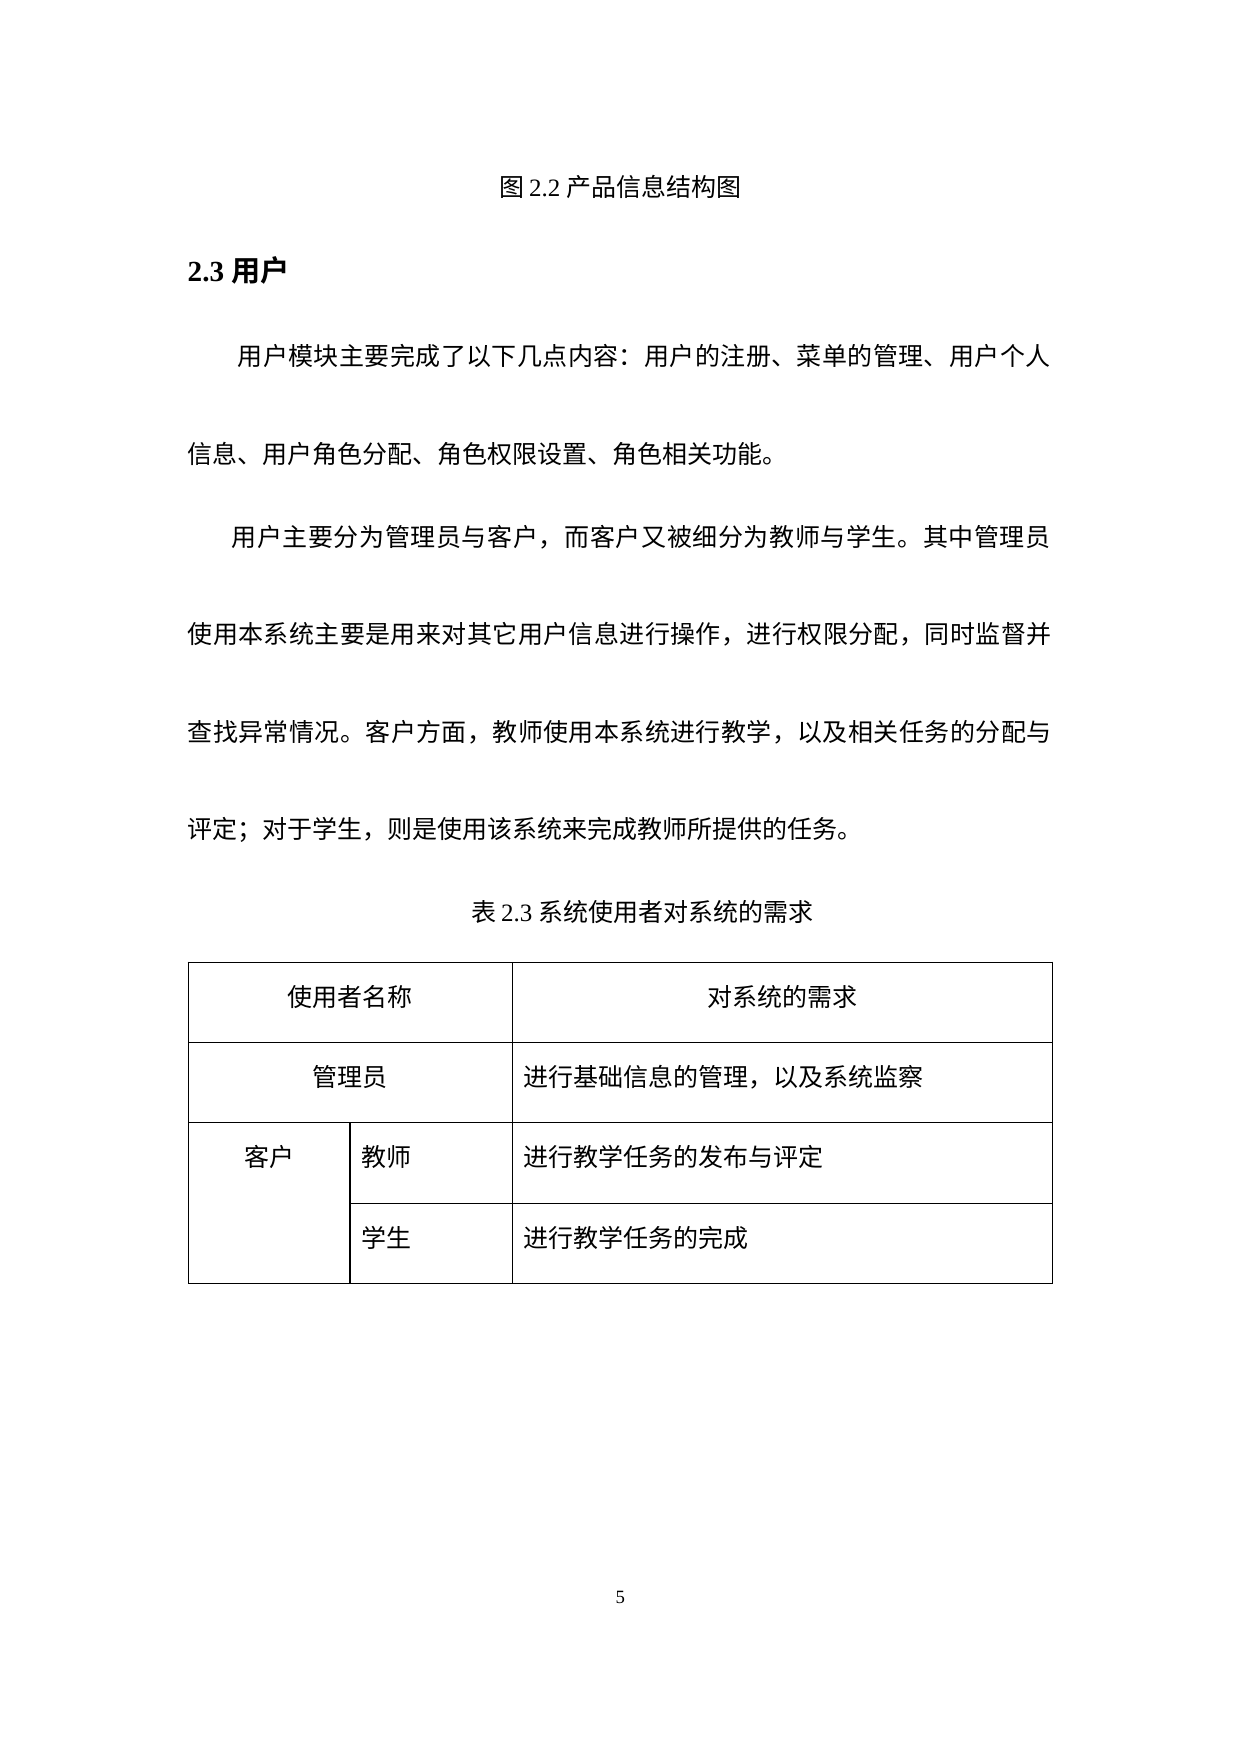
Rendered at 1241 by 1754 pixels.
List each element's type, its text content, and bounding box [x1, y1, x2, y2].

table_cell 客户 [189, 1123, 349, 1283]
text 图2.2 产品信息结构图 [187, 153, 1053, 218]
table_cell 进行基础信息的管理，以及系统监察 [513, 1043, 1052, 1122]
table_header 对系统的需求 [513, 963, 1052, 1042]
table_cell 进行教学任务的发布与评定 [513, 1123, 1052, 1203]
table_cell 教师 [351, 1123, 512, 1203]
table_header 使用者名称 [189, 963, 512, 1042]
subtitle 2.3 用户 [187, 236, 1053, 301]
text 表2.3 系统使用者对系统的需求 [187, 878, 1053, 943]
text 用户模块主要完成了以下几点内容：用户的注册、菜单的管理、用户个人信息、用户角色分配、角色权限设置、角色相关功能。 [187, 322, 1053, 485]
table_cell 管理员 [189, 1043, 512, 1122]
table_cell 进行教学任务的完成 [513, 1204, 1052, 1283]
table_cell 学生 [351, 1204, 512, 1283]
text 用户主要分为管理员与客户，而客户又被细分为教师与学生。其中管理员使用本系统主要是用来对其它用户信息进行操作，进行权限分配，同时监督并查找异常情况。客户方面，教师使用本系统进行教学，以及相关任务的分配与评定；对于学生，则是使用该系统来完成教师所提供的任务。 [187, 503, 1053, 860]
